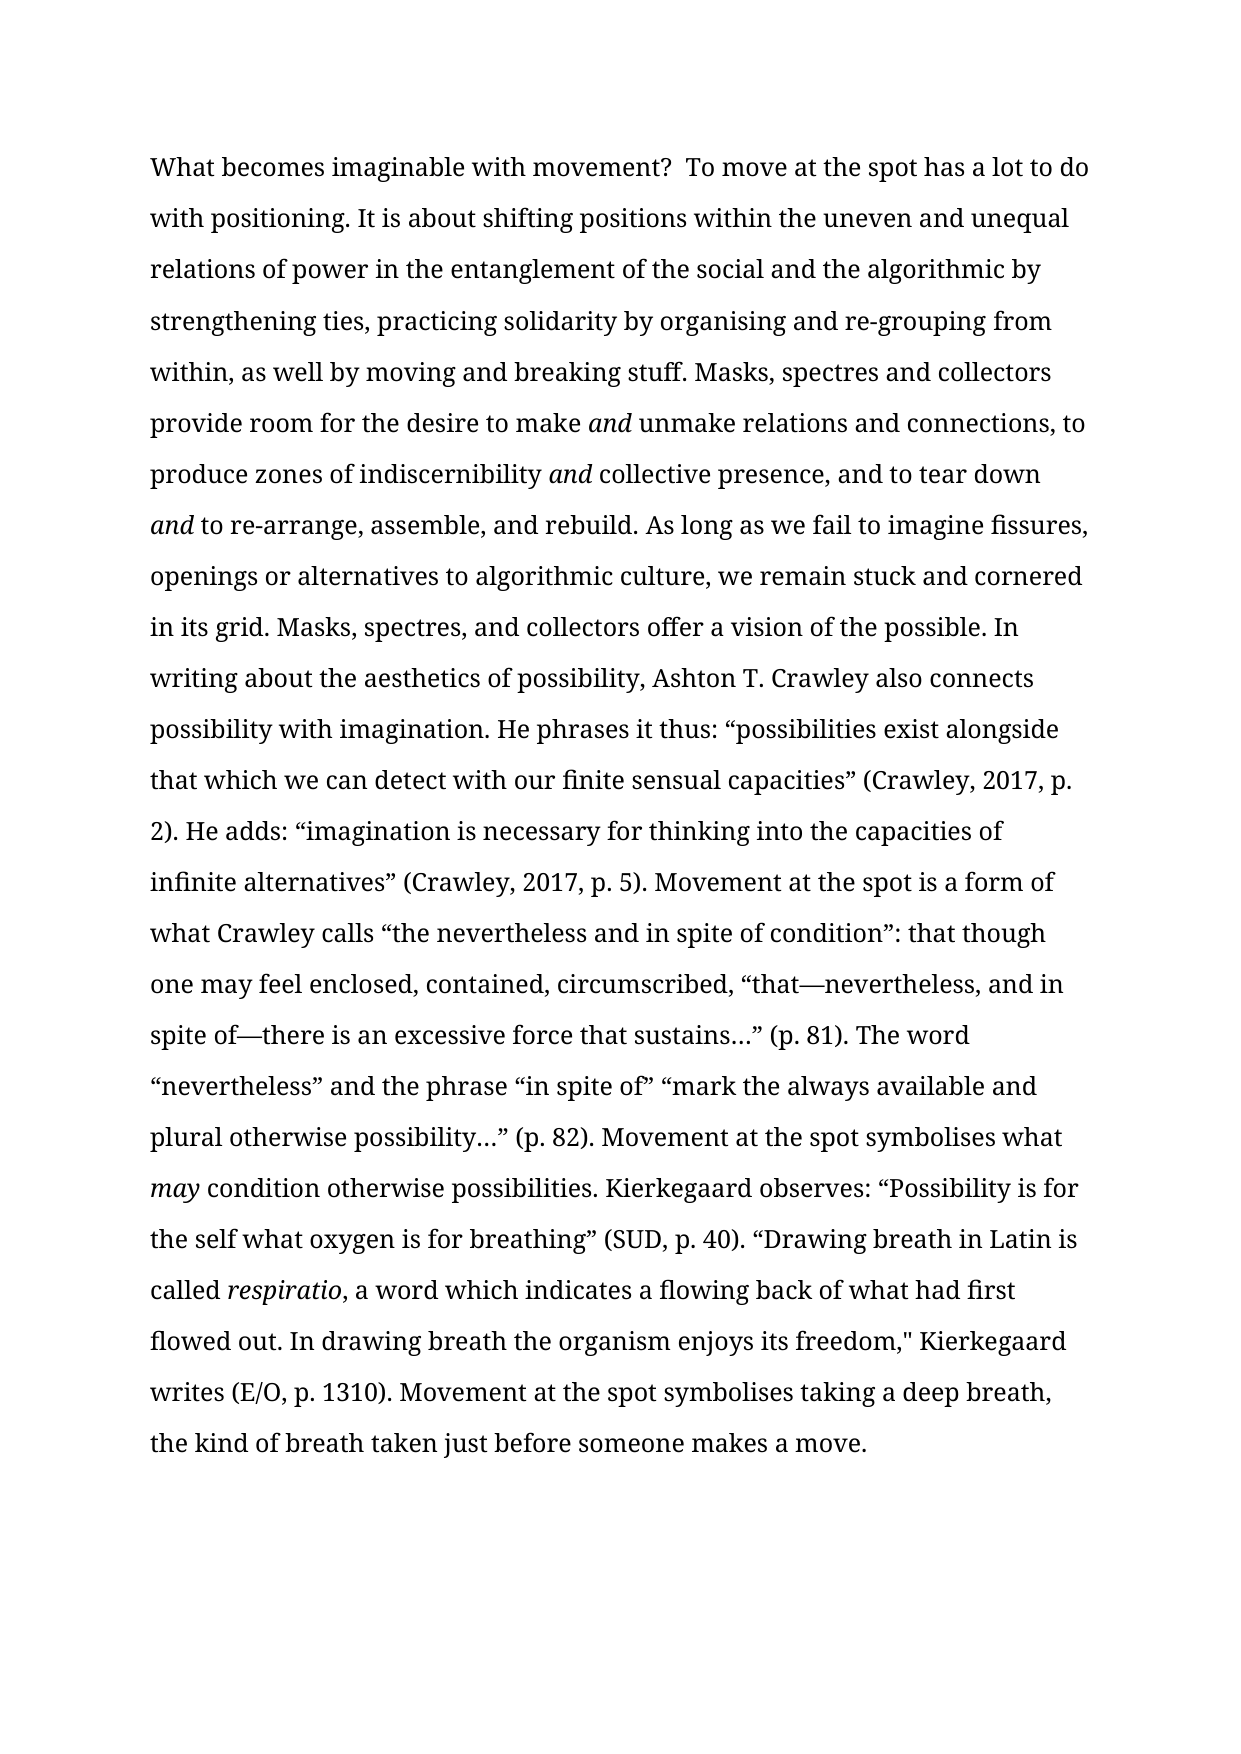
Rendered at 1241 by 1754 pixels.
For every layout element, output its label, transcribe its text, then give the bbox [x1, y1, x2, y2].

text What becomes imaginable with movement? To move at the spot has a lot to do with positioning. It is about shifting positions within the uneven and unequal relations of power in the entanglement of the social and the algorithmic by strengthening ties, practicing solidarity by organising and re-grouping from within, as well by moving and breaking stuff. Masks, spectres and collectors provide room for the desire to make and unmake relations and connections, to produce zones of indiscernibility and collective presence, and to tear down and to re-arrange, assemble, and rebuild. As long as we fail to imagine fissures, openings or alternatives to algorithmic culture, we remain stuck and cornered in its grid. Masks, spectres, and collectors offer a vision of the possible. In writing about the aesthetics of possibility, Ashton T. Crawley also connects possibility with imagination. He phrases it thus: “possibilities exist alongside that which we can detect with our finite sensual capacities” (Crawley, 2017, p. 2). He adds: “imagination is necessary for thinking into the capacities of infinite alternatives” (Crawley, 2017, p. 5). Movement at the spot is a form of what Crawley calls “the nevertheless and in spite of condition”: that though one may feel enclosed, contained, circumscribed, “that—nevertheless, and in spite of—there is an excessive force that sustains…” (p. 81). The word “nevertheless” and the phrase “in spite of” “mark the always available and plural otherwise possibility…” (p. 82). Movement at the spot symbolises what may condition otherwise possibilities. Kierkegaard observes: “Possibility is for the self what oxygen is for breathing” (SUD, p. 40). “Drawing breath in Latin is called respiratio, a word which indicates a flowing back of what had first flowed out. In drawing breath the organism enjoys its freedom," Kierkegaard writes (E/O, p. 1310). Movement at the spot symbolises taking a deep breath, the kind of breath taken just before someone makes a move. [150, 150, 1090, 1460]
